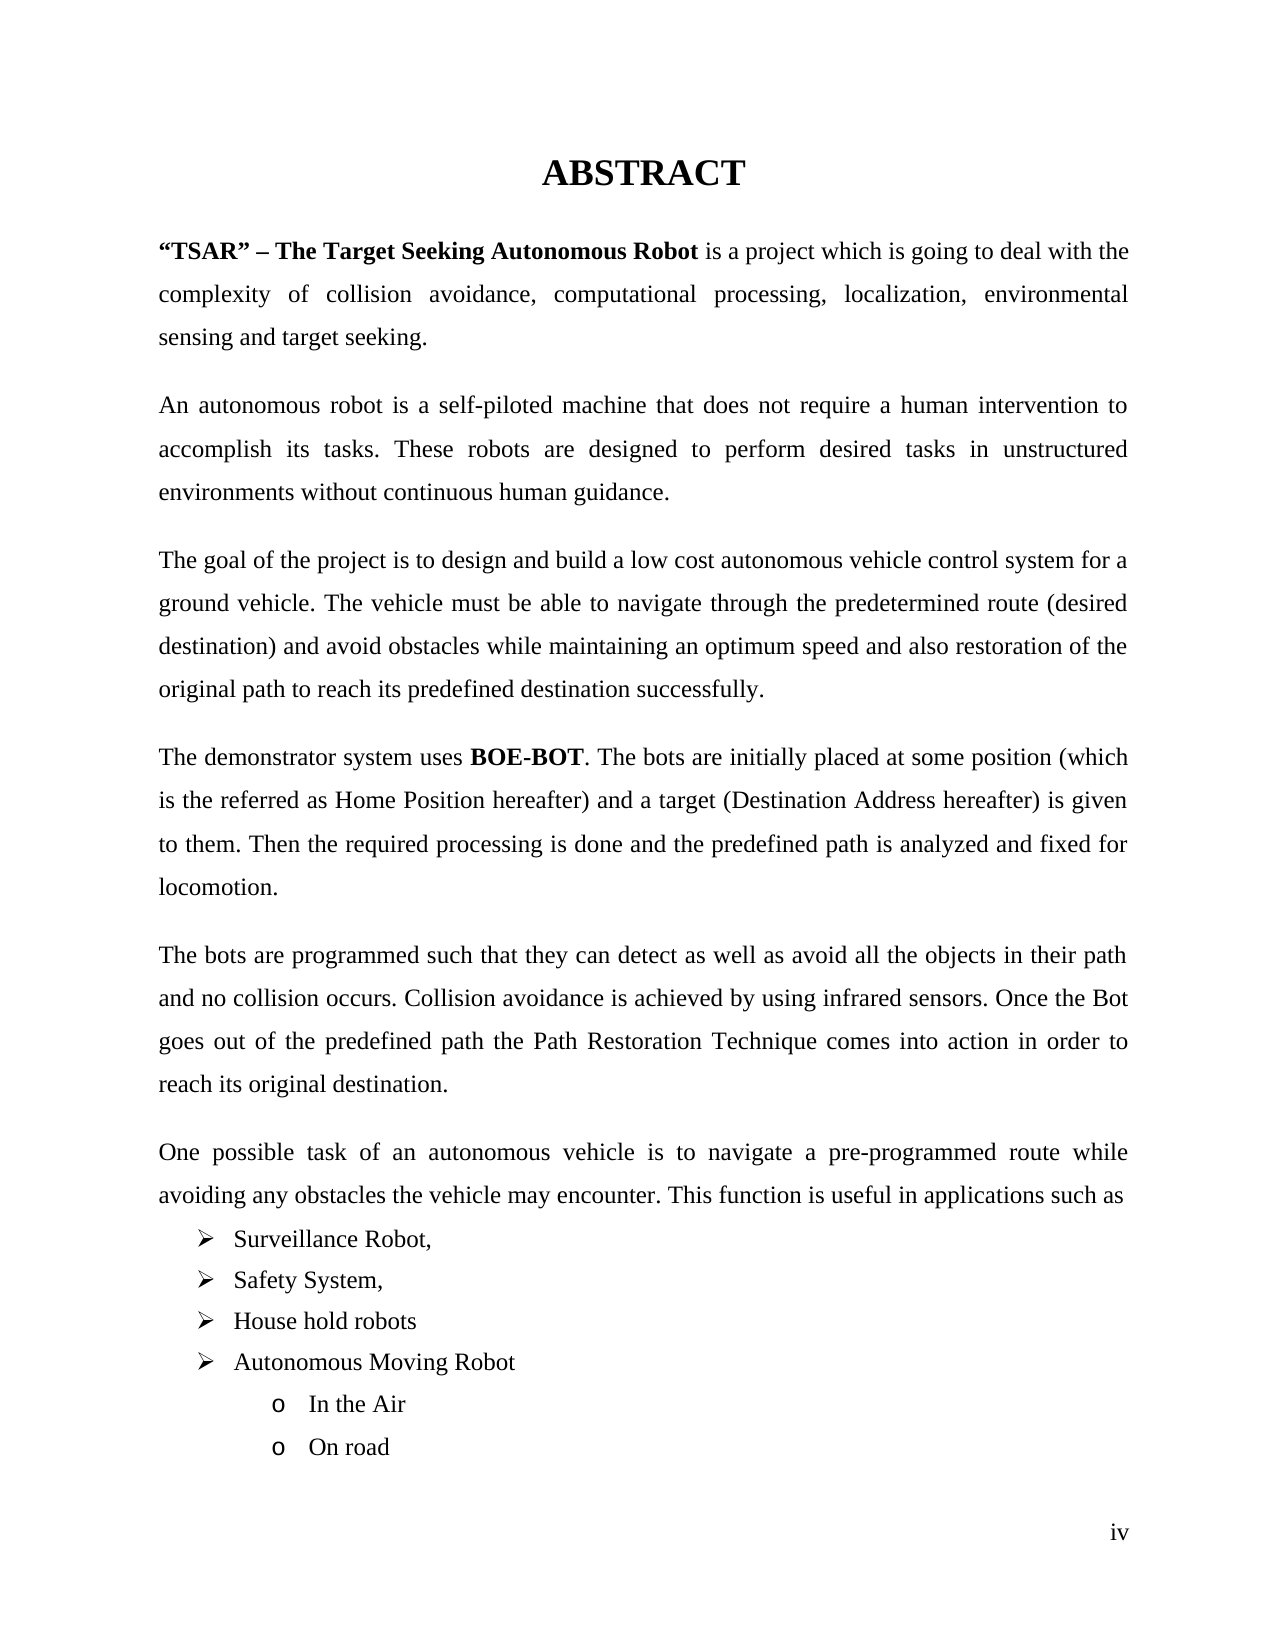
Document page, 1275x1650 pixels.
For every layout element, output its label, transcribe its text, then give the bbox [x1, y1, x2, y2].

text An autonomous robot is a self-piloted machine that does not require a human intervention to accomplish its tasks. These robots are designed to perform desired tasks in unstructured environments without continuous human guidance. [158, 391, 1129, 506]
text The bots are programmed such that they can detect as well as avoid all the objects in their path and no collision occurs. Collision avoidance is achieved by using infrared sensors. Once the Bot goes out of the predefined path the Path Restoration Technique comes into action in order to reach its original destination. [158, 940, 1129, 1098]
text ABSTRACT [158, 150, 1129, 193]
list In the Air [271, 1389, 1129, 1419]
text The goal of the project is to design and build a low cost autonomous vehicle control system for a ground vehicle. The vehicle must be able to navigate through the predetermined route (desired destination) and avoid obstacles while maintaining an optimum speed and also restoration of the original path to reach its predefined destination successfully. [158, 545, 1129, 703]
list On road [271, 1432, 1129, 1463]
text One possible task of an autonomous vehicle is to navigate a pre-programmed route while avoiding any obstacles the vehicle may encounter. This function is useful in applications such as [158, 1137, 1129, 1209]
text “” – The Target Seeking Autonomous Robot is a project which is going to deal with the complexity of collision avoidance, computational processing, localization, environmental sensing and target seeking. [158, 236, 1129, 351]
list Autonomous Moving Robot [196, 1347, 1129, 1376]
list Safety System, [196, 1265, 1129, 1294]
list Surveillance Robot, [196, 1224, 1129, 1252]
list House hold robots [196, 1306, 1129, 1335]
text The demonstrator system uses BOE-BOT. The bots are initially placed at some position (which is the referred as Home Position hereafter) and a target (Destination Address hereafter) is given to them. Then the required processing is done and the predefined path is analyzed and fixed for locomotion. [158, 742, 1129, 901]
